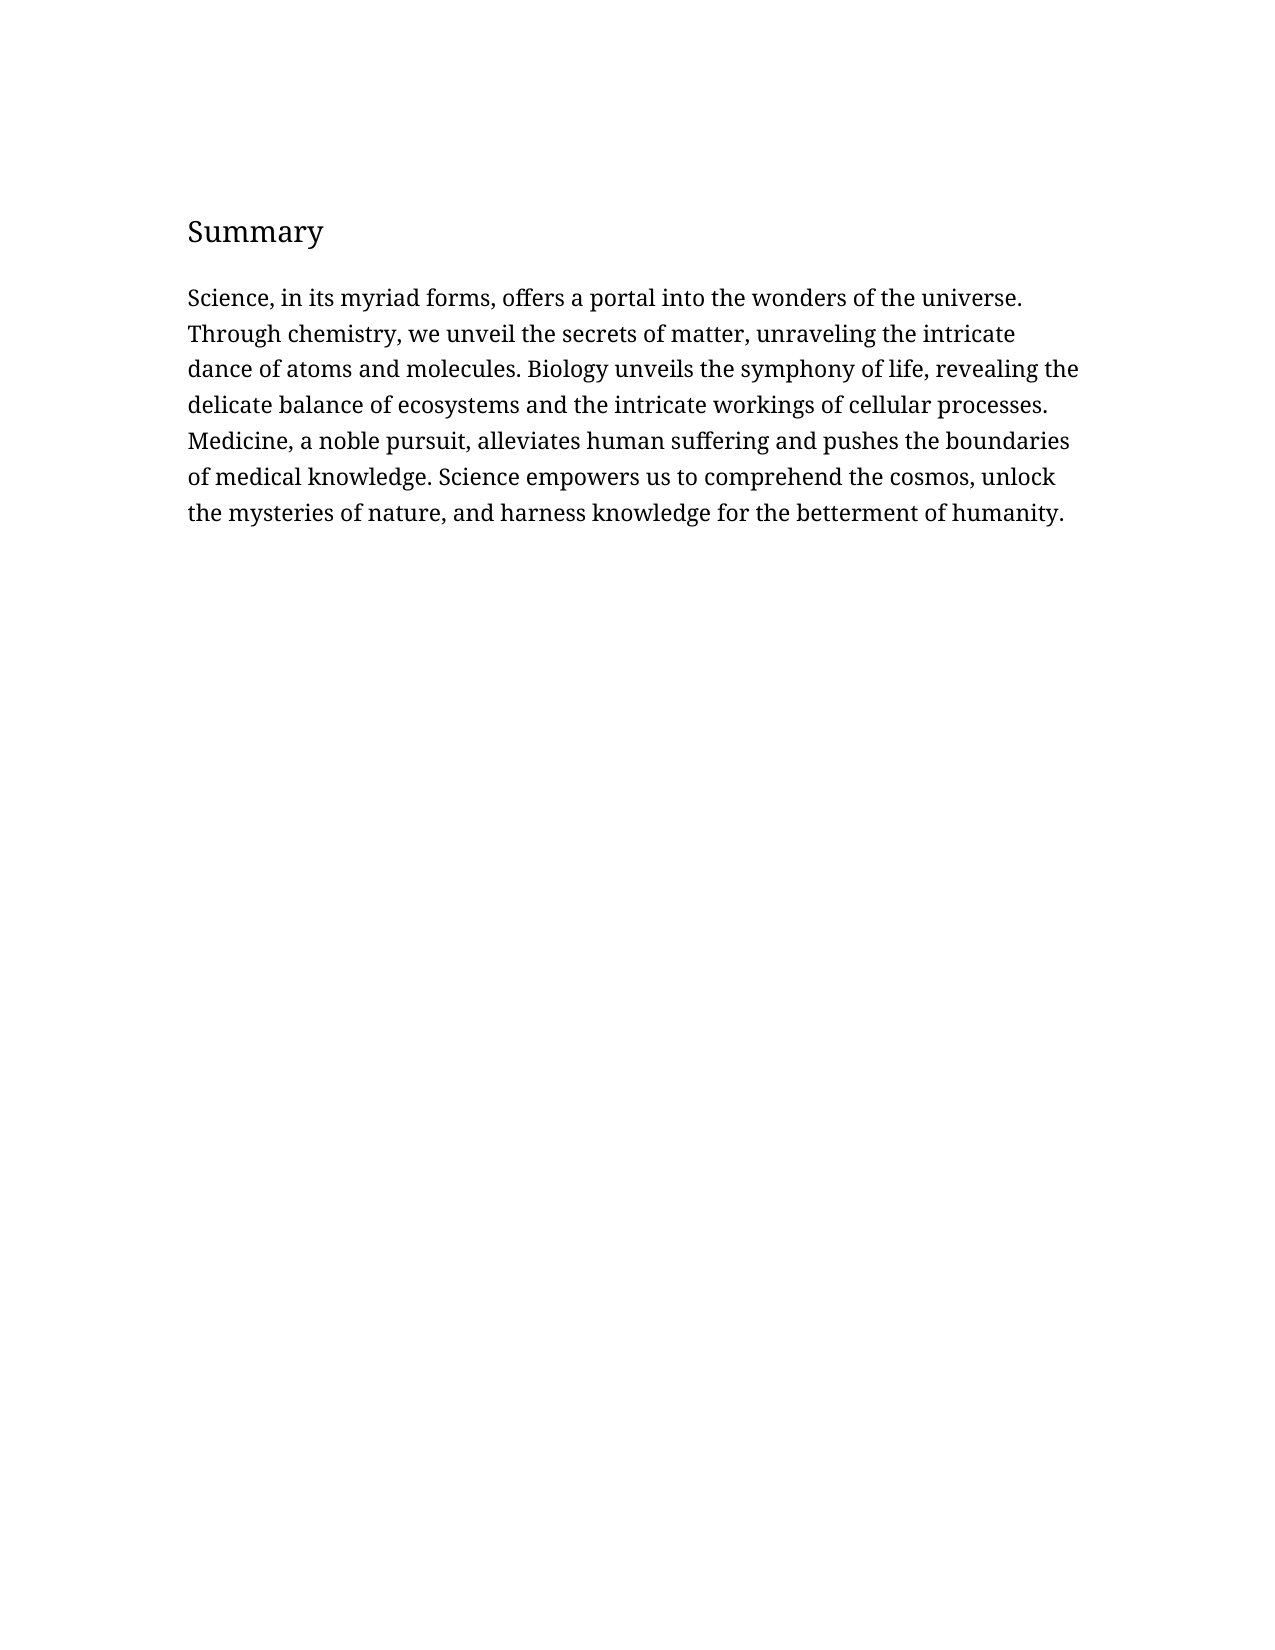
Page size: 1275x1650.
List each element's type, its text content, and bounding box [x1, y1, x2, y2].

text Summary [187, 211, 1087, 251]
text Science, in its myriad forms, offers a portal into the wonders of the universe. Through chemistry, we unveil the secrets of matter, unraveling the intricate dance of atoms and molecules. Biology unveils the symphony of life, revealing the delicate balance of ecosystems and the intricate workings of cellular processes. Medicine, a noble pursuit, alleviates human suffering and pushes the boundaries of medical knowledge. Science empowers us to comprehend the cosmos, unlock the mysteries of nature, and harness knowledge for the betterment of humanity. [187, 282, 1087, 528]
